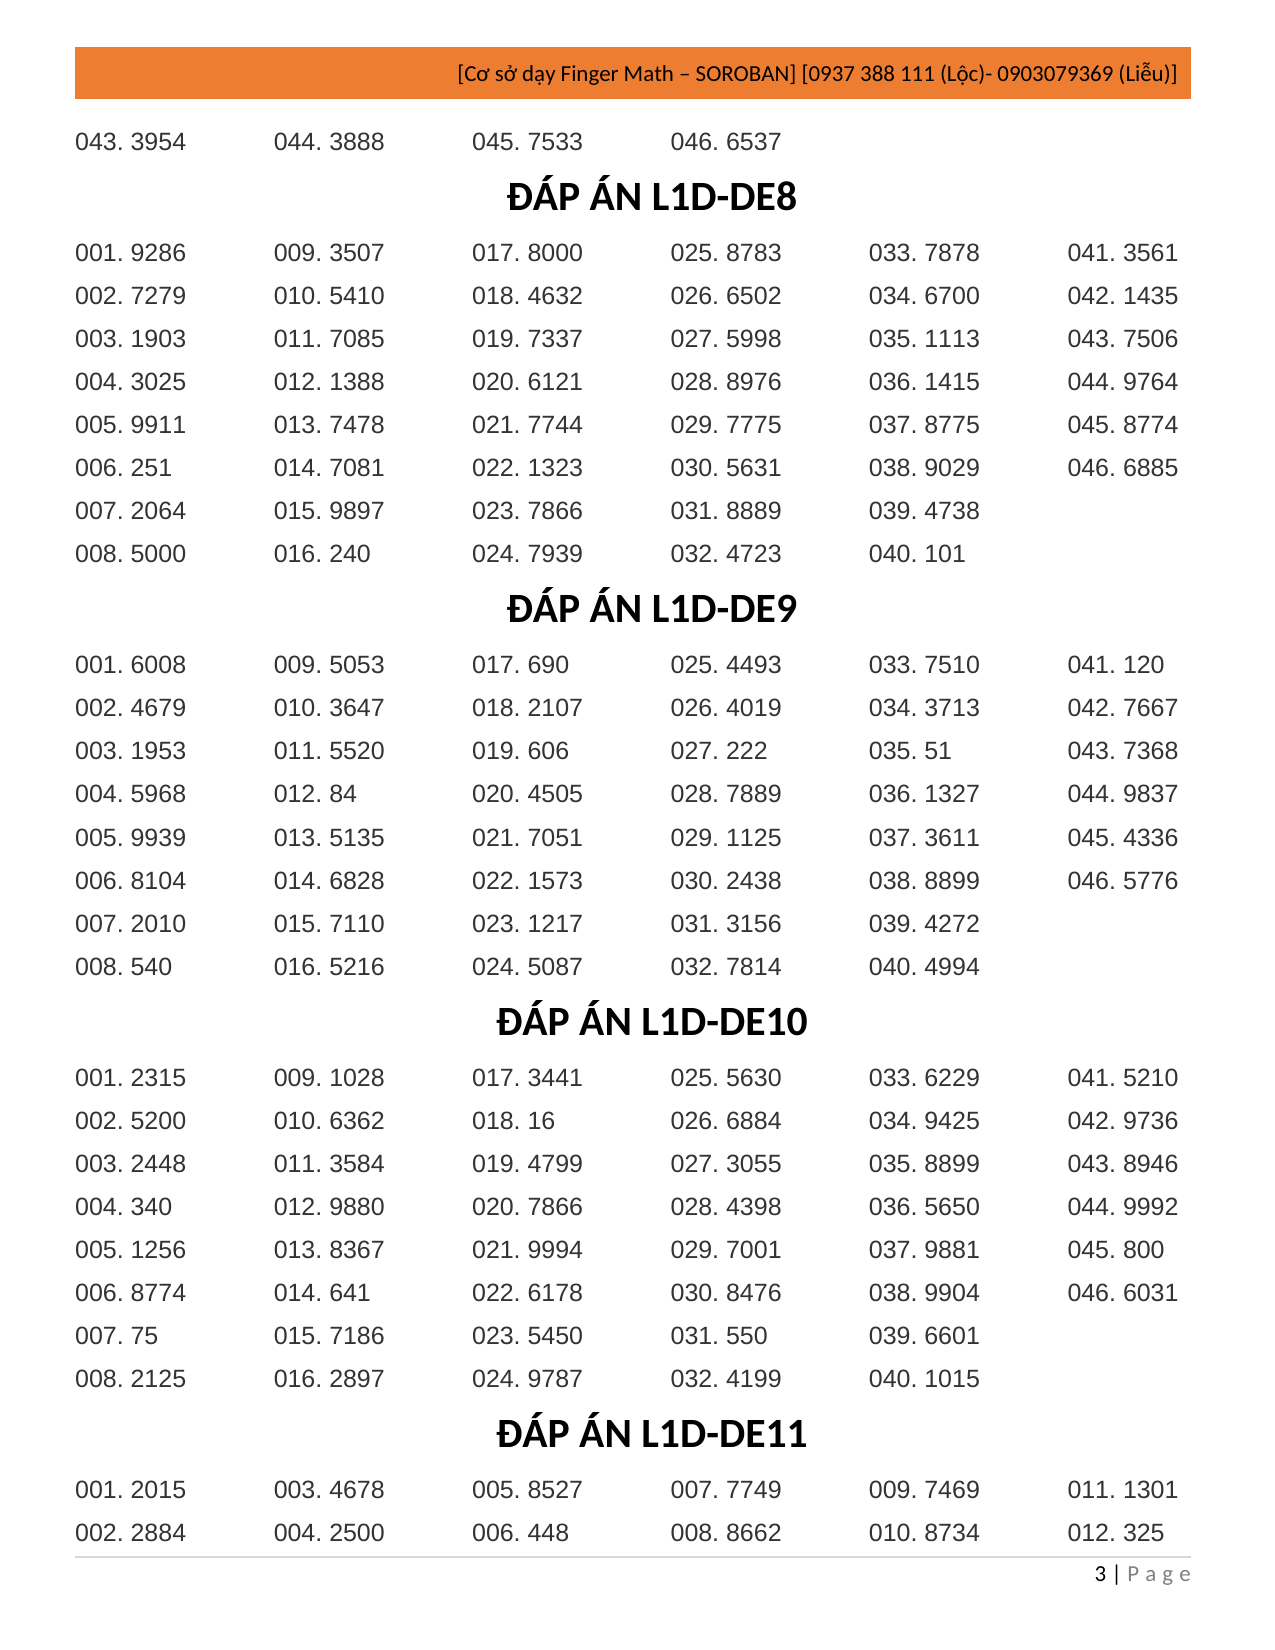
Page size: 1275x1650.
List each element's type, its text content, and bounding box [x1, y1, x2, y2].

text 007. 7749 [670, 1475, 794, 1504]
text 009. 7469 [869, 1475, 992, 1504]
text 046. 6031 [1067, 1278, 1191, 1307]
text 024. 7939 [472, 539, 595, 568]
text 022. 1323 [472, 453, 595, 482]
text 030. 2438 [670, 866, 794, 894]
text 011. 7085 [273, 324, 397, 352]
text 042. 7667 [1067, 693, 1191, 722]
text 001. 9286 [75, 237, 198, 266]
text 001. 2015 [75, 1475, 198, 1504]
text 029. 7775 [670, 410, 794, 439]
text 020. 7866 [472, 1192, 595, 1221]
text 028. 7889 [670, 779, 794, 808]
text 031. 8889 [670, 496, 794, 525]
text 024. 9787 [472, 1364, 595, 1393]
text 037. 9881 [869, 1235, 992, 1264]
text 016. 240 [273, 539, 397, 568]
text 033. 7510 [869, 650, 992, 679]
text 041. 5210 [1067, 1062, 1191, 1091]
text 005. 9911 [75, 410, 198, 439]
text 031. 3156 [670, 909, 794, 937]
text 001. 2315 [75, 1062, 198, 1091]
text 031. 550 [670, 1321, 794, 1350]
text 012. 325 [1067, 1518, 1191, 1547]
text 013. 5135 [273, 822, 397, 851]
text 034. 9425 [869, 1106, 992, 1134]
text 041. 3561 [1067, 237, 1191, 266]
text 018. 16 [472, 1106, 595, 1134]
text 037. 3611 [869, 822, 992, 851]
text 046. 6537 [670, 127, 794, 156]
text ĐÁP ÁN L1D-DE10 [112, 995, 1191, 1046]
text 004. 3025 [75, 367, 198, 396]
text 033. 7878 [869, 237, 992, 266]
text 037. 8775 [869, 410, 992, 439]
text ĐÁP ÁN L1D-DE8 [112, 170, 1191, 221]
text 032. 7814 [670, 952, 794, 981]
text 006. 448 [472, 1518, 595, 1547]
text 043. 7506 [1067, 324, 1191, 352]
text 029. 7001 [670, 1235, 794, 1264]
text 045. 800 [1067, 1235, 1191, 1264]
text 028. 4398 [670, 1192, 794, 1221]
text 002. 7279 [75, 281, 198, 309]
text 007. 75 [75, 1321, 198, 1350]
text 021. 7744 [472, 410, 595, 439]
text 032. 4723 [670, 539, 794, 568]
text 012. 84 [273, 779, 397, 808]
text 008. 2125 [75, 1364, 198, 1393]
text 030. 8476 [670, 1278, 794, 1307]
text 023. 1217 [472, 909, 595, 937]
text 011. 3584 [273, 1149, 397, 1177]
text 038. 8899 [869, 866, 992, 894]
text 003. 2448 [75, 1149, 198, 1177]
text 045. 7533 [472, 127, 595, 156]
text 036. 1415 [869, 367, 992, 396]
text 014. 641 [273, 1278, 397, 1307]
text 026. 6884 [670, 1106, 794, 1134]
text 033. 6229 [869, 1062, 992, 1091]
text 015. 7110 [273, 909, 397, 937]
text 006. 8104 [75, 866, 198, 894]
text 012. 1388 [273, 367, 397, 396]
text 006. 8774 [75, 1278, 198, 1307]
text 028. 8976 [670, 367, 794, 396]
text ĐÁP ÁN L1D-DE11 [112, 1407, 1191, 1458]
text 010. 3647 [273, 693, 397, 722]
text 032. 4199 [670, 1364, 794, 1393]
text 020. 4505 [472, 779, 595, 808]
text 042. 9736 [1067, 1106, 1191, 1134]
text 044. 9837 [1067, 779, 1191, 808]
text 015. 7186 [273, 1321, 397, 1350]
text 038. 9904 [869, 1278, 992, 1307]
text 010. 8734 [869, 1518, 992, 1547]
text 012. 9880 [273, 1192, 397, 1221]
text 045. 8774 [1067, 410, 1191, 439]
text 002. 2884 [75, 1518, 198, 1547]
text 005. 1256 [75, 1235, 198, 1264]
text 008. 5000 [75, 539, 198, 568]
text 004. 2500 [273, 1518, 397, 1547]
text 005. 8527 [472, 1475, 595, 1504]
text 015. 9897 [273, 496, 397, 525]
text 045. 4336 [1067, 822, 1191, 851]
text 039. 4272 [869, 909, 992, 937]
text 017. 690 [472, 650, 595, 679]
text 021. 9994 [472, 1235, 595, 1264]
text 042. 1435 [1067, 281, 1191, 309]
text 011. 5520 [273, 736, 397, 765]
text 013. 7478 [273, 410, 397, 439]
text 001. 6008 [75, 650, 198, 679]
text 039. 6601 [869, 1321, 992, 1350]
text 010. 6362 [273, 1106, 397, 1134]
text 018. 4632 [472, 281, 595, 309]
text 014. 7081 [273, 453, 397, 482]
text 020. 6121 [472, 367, 595, 396]
text 040. 101 [869, 539, 992, 568]
text 030. 5631 [670, 453, 794, 482]
text 022. 1573 [472, 866, 595, 894]
text 043. 3954 [75, 127, 198, 156]
text 003. 1903 [75, 324, 198, 352]
text 034. 6700 [869, 281, 992, 309]
text 017. 8000 [472, 237, 595, 266]
text 022. 6178 [472, 1278, 595, 1307]
text 009. 3507 [273, 237, 397, 266]
text 027. 222 [670, 736, 794, 765]
text 043. 8946 [1067, 1149, 1191, 1177]
text 041. 120 [1067, 650, 1191, 679]
text 016. 5216 [273, 952, 397, 981]
text 025. 5630 [670, 1062, 794, 1091]
text 016. 2897 [273, 1364, 397, 1393]
text 017. 3441 [472, 1062, 595, 1091]
text 023. 7866 [472, 496, 595, 525]
text 002. 5200 [75, 1106, 198, 1134]
text 025. 8783 [670, 237, 794, 266]
text 013. 8367 [273, 1235, 397, 1264]
text 040. 1015 [869, 1364, 992, 1393]
text 019. 606 [472, 736, 595, 765]
text 046. 6885 [1067, 453, 1191, 482]
text 011. 1301 [1067, 1475, 1191, 1504]
text 036. 5650 [869, 1192, 992, 1221]
text 044. 3888 [273, 127, 397, 156]
text 026. 4019 [670, 693, 794, 722]
text 034. 3713 [869, 693, 992, 722]
text 027. 3055 [670, 1149, 794, 1177]
text 029. 1125 [670, 822, 794, 851]
text 008. 540 [75, 952, 198, 981]
text 009. 1028 [273, 1062, 397, 1091]
text ĐÁP ÁN L1D-DE9 [112, 582, 1191, 633]
text 007. 2064 [75, 496, 198, 525]
text 036. 1327 [869, 779, 992, 808]
text 010. 5410 [273, 281, 397, 309]
text 005. 9939 [75, 822, 198, 851]
text 025. 4493 [670, 650, 794, 679]
text 035. 51 [869, 736, 992, 765]
text 004. 340 [75, 1192, 198, 1221]
text 027. 5998 [670, 324, 794, 352]
text 009. 5053 [273, 650, 397, 679]
text 007. 2010 [75, 909, 198, 937]
text 046. 5776 [1067, 866, 1191, 894]
text 039. 4738 [869, 496, 992, 525]
text 026. 6502 [670, 281, 794, 309]
text 019. 7337 [472, 324, 595, 352]
text 024. 5087 [472, 952, 595, 981]
text 019. 4799 [472, 1149, 595, 1177]
text 044. 9764 [1067, 367, 1191, 396]
text 044. 9992 [1067, 1192, 1191, 1221]
text 035. 8899 [869, 1149, 992, 1177]
text 008. 8662 [670, 1518, 794, 1547]
text 014. 6828 [273, 866, 397, 894]
text 043. 7368 [1067, 736, 1191, 765]
text 004. 5968 [75, 779, 198, 808]
text 003. 1953 [75, 736, 198, 765]
text 018. 2107 [472, 693, 595, 722]
text 003. 4678 [273, 1475, 397, 1504]
text 021. 7051 [472, 822, 595, 851]
text 038. 9029 [869, 453, 992, 482]
text 023. 5450 [472, 1321, 595, 1350]
text 035. 1113 [869, 324, 992, 352]
text 040. 4994 [869, 952, 992, 981]
text 006. 251 [75, 453, 198, 482]
text 002. 4679 [75, 693, 198, 722]
